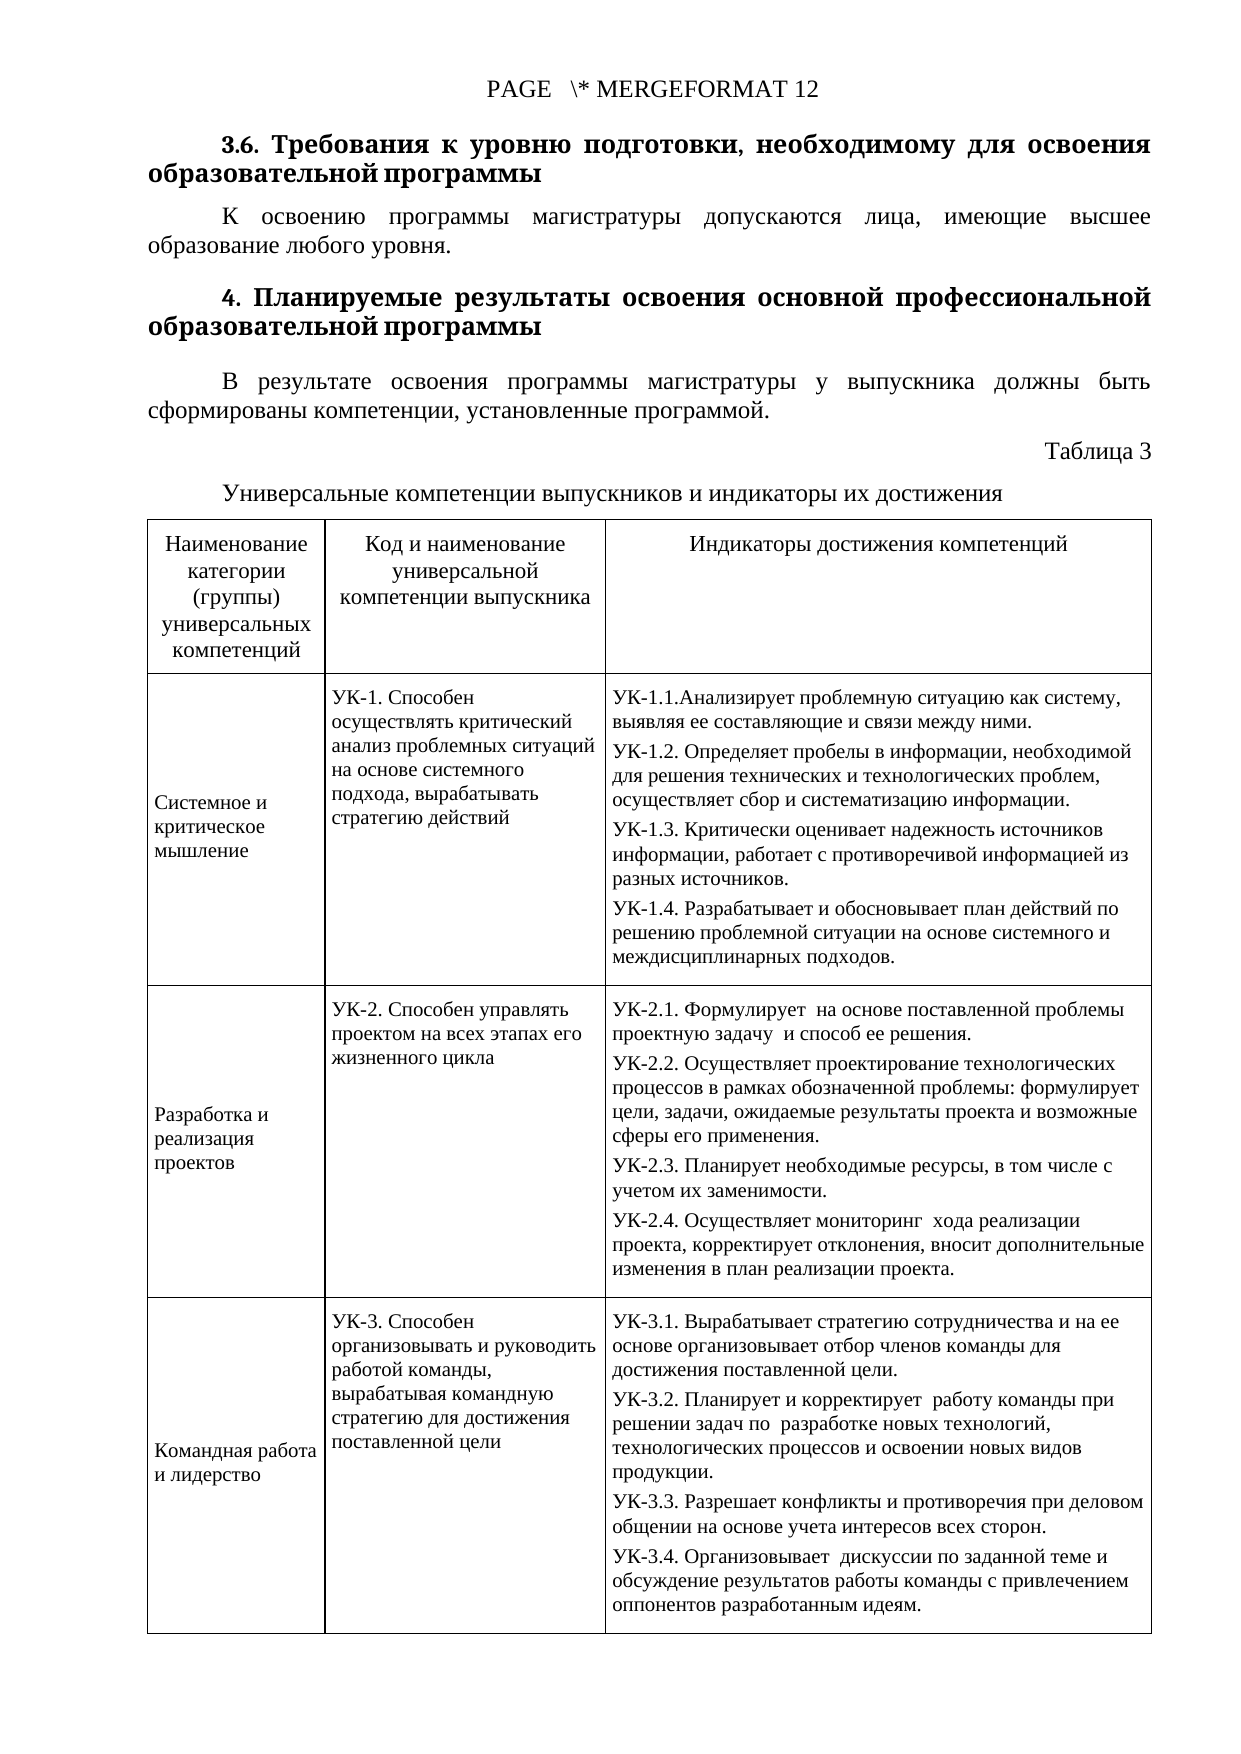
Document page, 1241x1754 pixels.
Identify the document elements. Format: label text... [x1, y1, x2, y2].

subtitle 4. Планируемые результаты освоения основной профессиональной образовательной программы [148, 284, 1152, 341]
table_cell УК-2.1. Формулирует на основе поставленной проблемы проектную задачу и способ ее решения. УК-2.2. Осуществляет проектирование технологических процессов в рамках обозначенной проблемы: формулирует цели, задачи, ожидаемые результаты проекта и возможные сферы его применения. УК-2.3. Планирует необходимые ресурсы, в том числе с учетом их заменимости. УК-2.4. Осуществляет мониторинг хода реализации проекта, корректирует отклонения, вносит дополнительные изменения в план реализации проекта. [606, 986, 1151, 1297]
text В результате освоения программы магистратуры у выпускника должны быть сформированы компетенции, установленные программой. [148, 366, 1152, 424]
table_cell Системное и критическое мышление [148, 674, 324, 985]
table_header Код и наименование универсальной компетенции выпускника [326, 520, 605, 673]
table_cell УК-3.1. Вырабатывает стратегию сотрудничества и на ее основе организовывает отбор членов команды для достижения поставленной цели. УК-3.2. Планирует и корректирует работу команды при решении задач по разработке новых технологий, технологических процессов и освоении новых видов продукции. УК-3.3. Разрешает конфликты и противоречия при деловом общении на основе учета интересов всех сторон. УК-3.4. Организовывает дискуссии по заданной теме и обсуждение результатов работы команды с привлечением оппонентов разработанным идеям. [606, 1298, 1151, 1633]
table_header Индикаторы достижения компетенций [606, 520, 1151, 673]
text Универсальные компетенции выпускников и индикаторы их достижения [148, 478, 1152, 506]
table_cell УК-3. Способен организовывать и руководить работой команды, вырабатывая командную стратегию для достижения поставленной цели [326, 1298, 605, 1633]
text Таблица 3 [148, 436, 1152, 465]
table_cell Командная работа и лидерство [148, 1298, 324, 1633]
table_header Наименование категории (группы) универсальных компетенций [148, 520, 324, 673]
subtitle 3.6. Требования к уровню подготовки, необходимому для освоения образовательной программы [148, 131, 1152, 189]
text К освоению программы магистратуры допускаются лица, имеющие высшее образование любого уровня. [148, 201, 1152, 259]
table_cell УК-1. Способен осуществлять критический анализ проблемных ситуаций на основе системного подхода, вырабатывать стратегию действий [326, 674, 605, 985]
table_cell УК-1.1.Анализирует проблемную ситуацию как систему, выявляя ее составляющие и связи между ними. УК-1.2. Определяет пробелы в информации, необходимой для решения технических и технологических проблем, осуществляет сбор и систематизацию информации. УК-1.3. Критически оценивает надежность источников информации, работает с противоречивой информацией из разных источников. УК-1.4. Разрабатывает и обосновывает план действий по решению проблемной ситуации на основе системного и междисциплинарных подходов. [606, 674, 1151, 985]
table_cell УК-2. Способен управлять проектом на всех этапах его жизненного цикла [326, 986, 605, 1297]
table_cell Разработка и реализация проектов [148, 986, 324, 1297]
